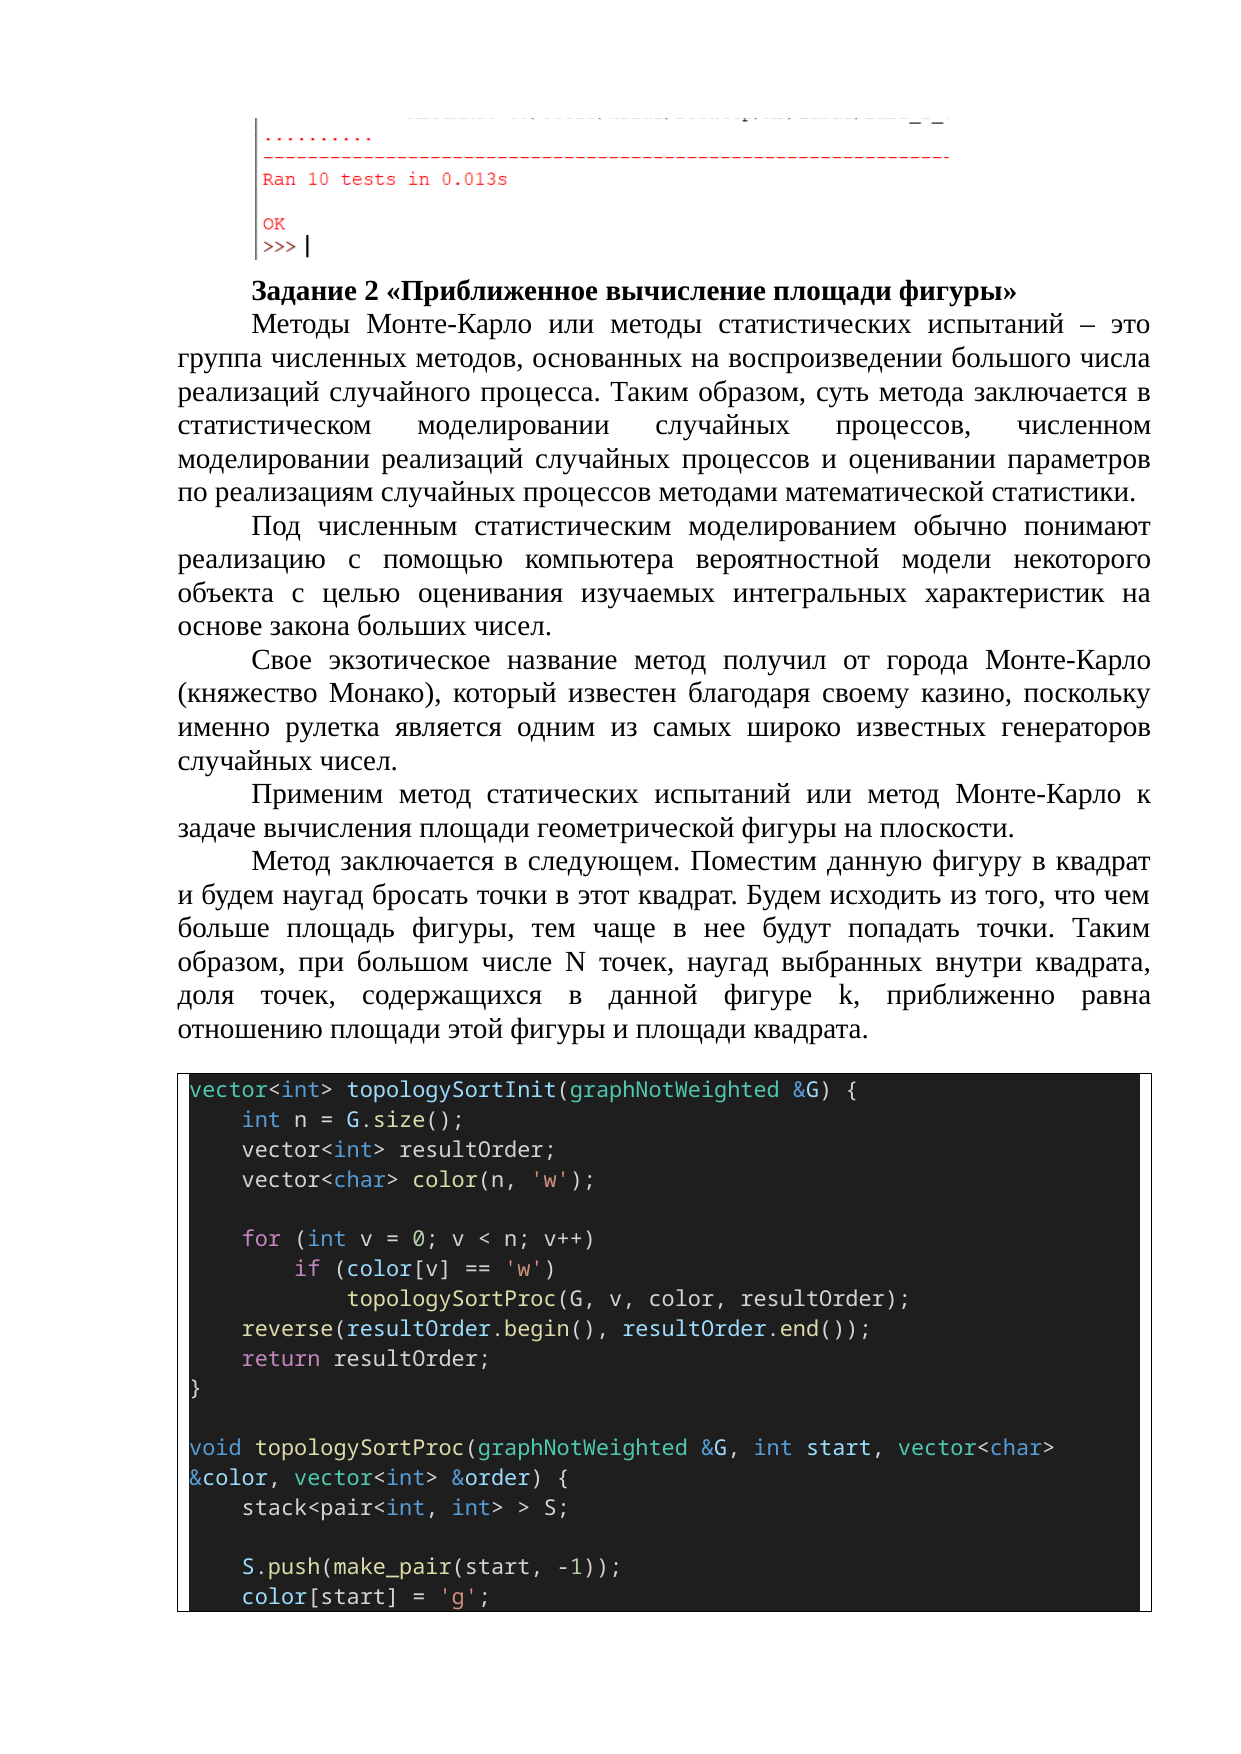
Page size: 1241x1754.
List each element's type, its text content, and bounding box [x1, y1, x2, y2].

text Задание 2 «Приближенное вычисление площади фигуры» [177, 273, 1152, 307]
text Метод заключается в следующем. Поместим данную фигуру в квадрат и будем наугад бросать точки в этот квадрат. Будем исходить из того, что чем больше площадь фигуры, тем чаще в нее будут попадать точки. Таким образом, при большом числе N точек, наугад выбранных внутри квадрата, доля точек, содержащихся в данной фигуре k, приближенно равна отношению площади этой фигуры и площади квадрата. [177, 843, 1152, 1044]
picture [255, 118, 949, 260]
text Свое экзотическое название метод получил от города Монте-Карло (княжество Монако), который известен благодаря своему казино, поскольку именно рулетка является одним из самых широко известных генераторов случайных чисел. [177, 642, 1152, 776]
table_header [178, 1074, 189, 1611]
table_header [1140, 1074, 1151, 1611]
text Применим метод статических испытаний или метод Монте-Карло к задаче вычисления площади геометрической фигуры на плоскости. [177, 776, 1152, 843]
